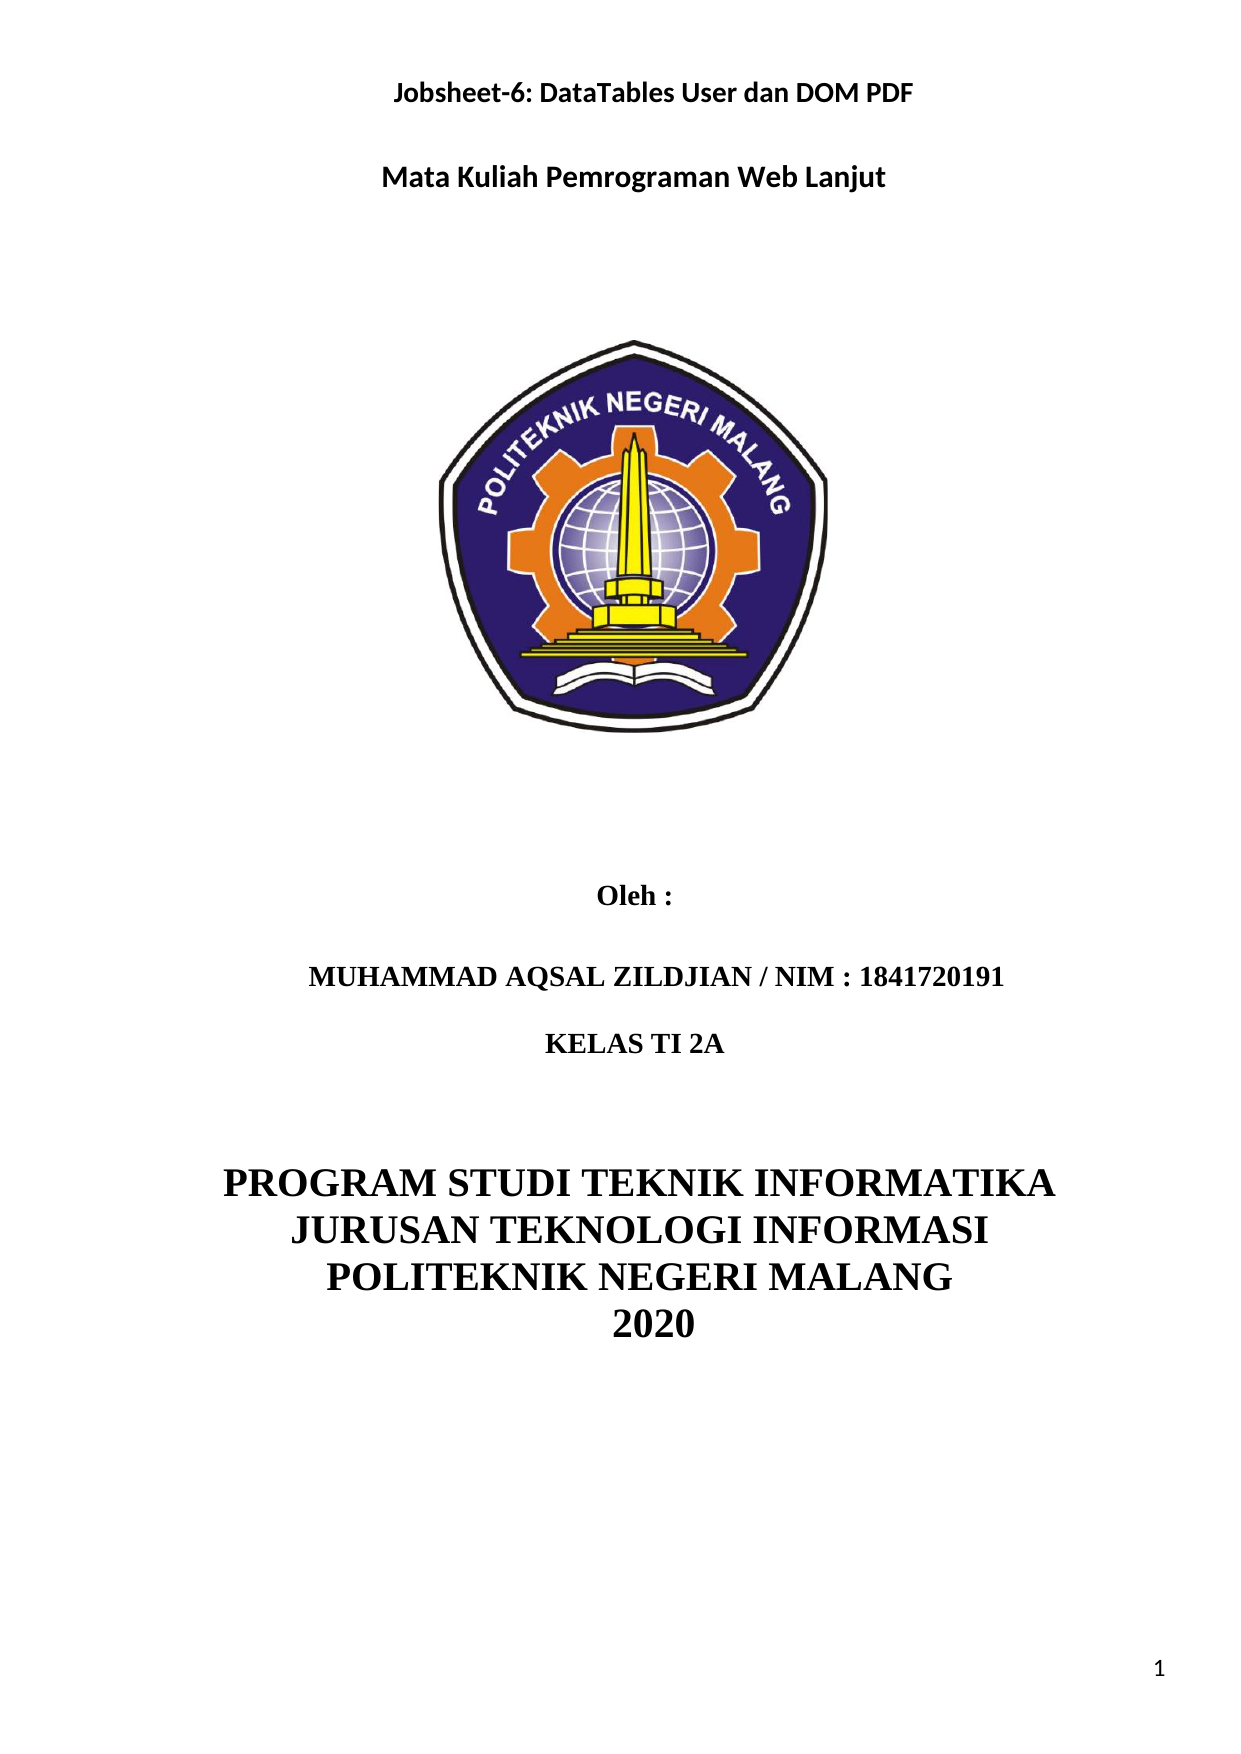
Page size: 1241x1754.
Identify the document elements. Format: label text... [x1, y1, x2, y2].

text Oleh : [150, 878, 1119, 911]
text Mata Kuliah Pemrograman Web Lanjut [381, 158, 1165, 196]
text Jobsheet-6: DataTables User dan DOM PDF [150, 74, 1157, 109]
text MUHAMMAD AQSAL ZILDJIAN / NIM : 1841720191 [150, 959, 1163, 993]
picture [438, 340, 828, 733]
text 1 [150, 1652, 1165, 1682]
text KELAS TI 2A [150, 1027, 1119, 1060]
text 2020 [150, 1299, 1157, 1346]
text PROGRAM STUDI TEKNIK INFORMATIKA JURUSAN TEKNOLOGI INFORMASI POLITEKNIK NEGERI MALANG [212, 1158, 1067, 1299]
